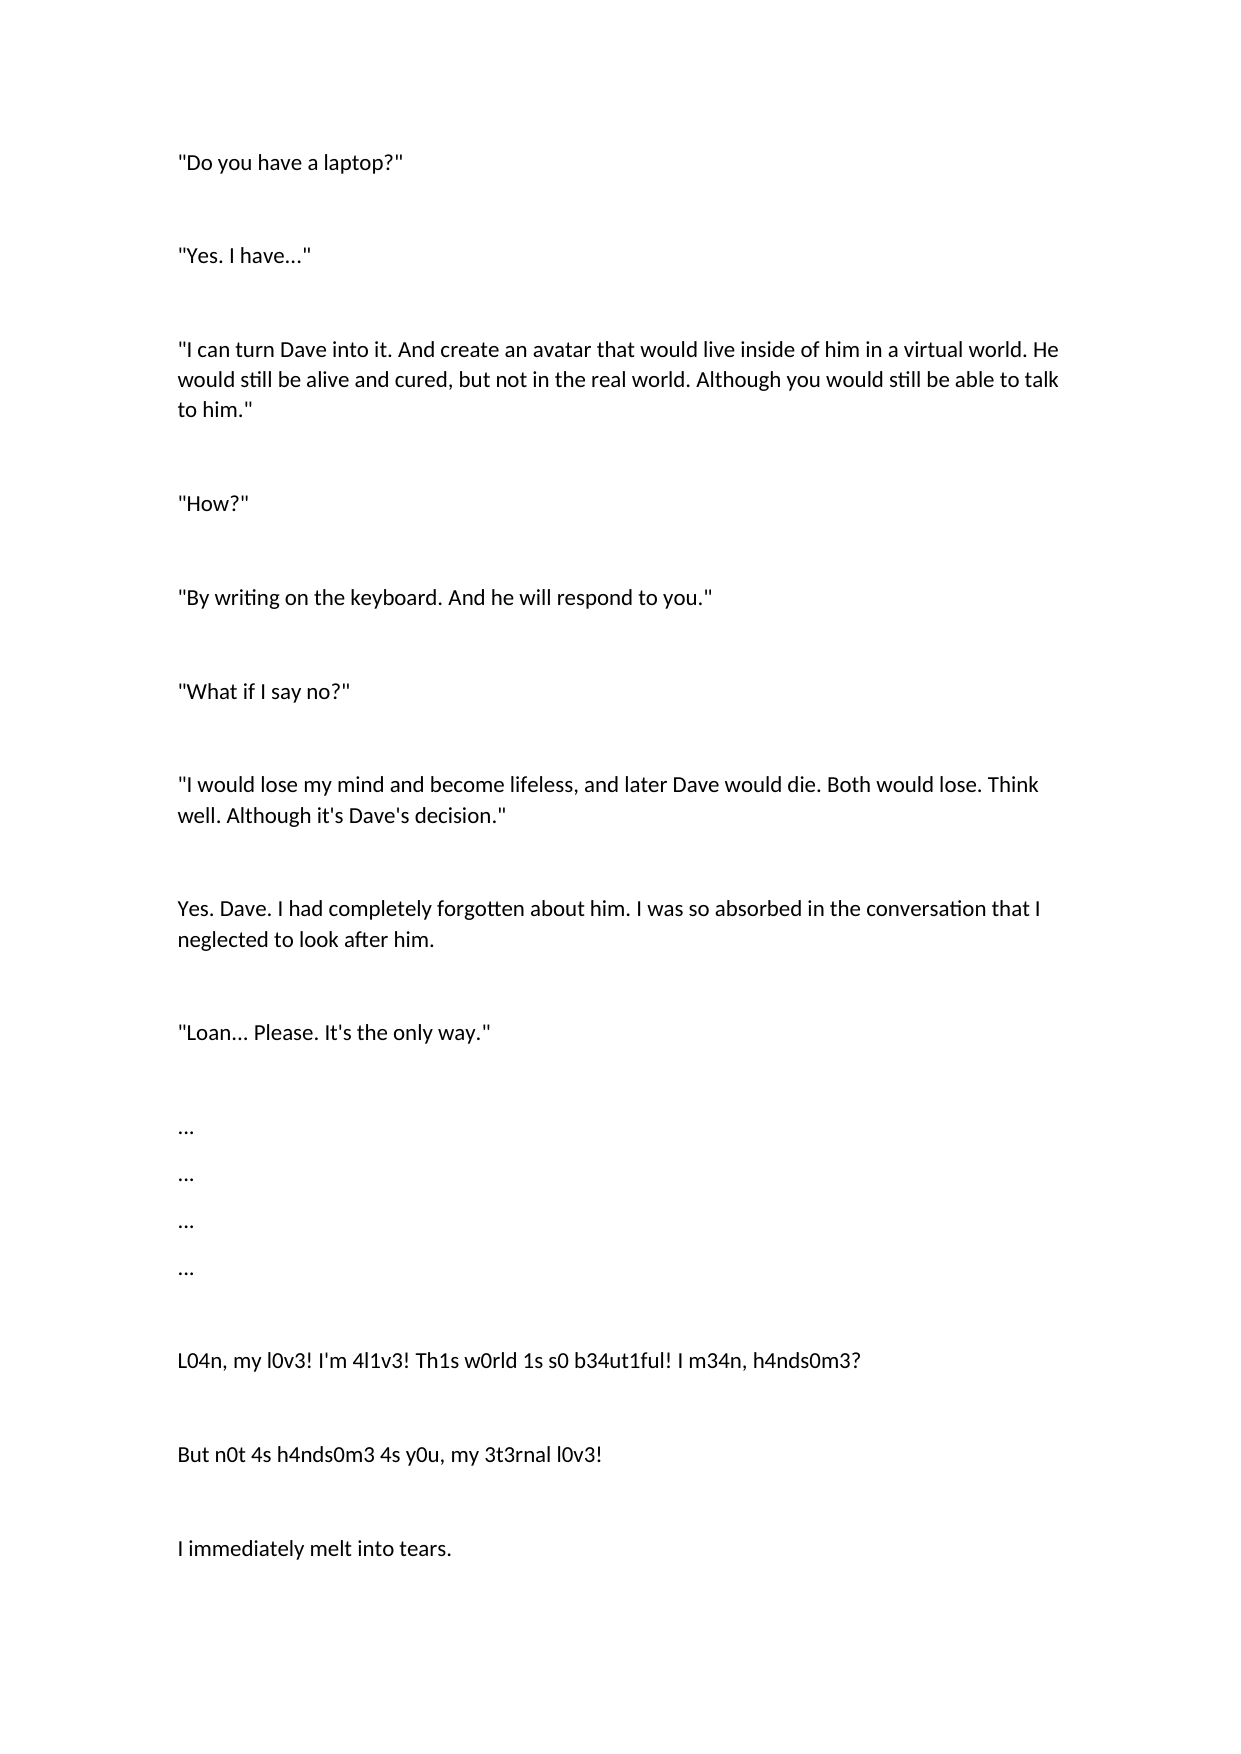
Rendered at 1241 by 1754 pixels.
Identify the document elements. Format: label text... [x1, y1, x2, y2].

text "Do you have a laptop?" [177, 148, 1063, 176]
text ... [177, 1253, 1063, 1281]
text ... [177, 1159, 1063, 1187]
text "I can turn Dave into it. And create an avatar that would live inside of him in a virtual world. He would still be alive and cured, but not in the real world. Although you would still be able to talk to him." [177, 335, 1063, 423]
text "By writing on the keyboard. And he will respond to you." [177, 583, 1063, 611]
text "Loan... Please. It's the only way." [177, 1018, 1063, 1046]
text "What if I say no?" [177, 677, 1063, 705]
text "Yes. I have..." [177, 241, 1063, 269]
text I immediately melt into tears. [177, 1534, 1063, 1562]
text Yes. Dave. I had completely forgotten about him. I was so absorbed in the conversation that I neglected to look after him. [177, 894, 1063, 953]
text ... [177, 1206, 1063, 1234]
text L04n, my l0v3! I'm 4l1v3! Th1s w0rld 1s s0 b34ut1ful! I m34n, h4nds0m3? [177, 1347, 1063, 1374]
text "I would lose my mind and become lifeless, and later Dave would die. Both would lose. Think well. Although it's Dave's decision." [177, 771, 1063, 829]
text But n0t 4s h4nds0m3 4s y0u, my 3t3rnal l0v3! [177, 1440, 1063, 1468]
text "How?" [177, 489, 1063, 517]
text ... [177, 1112, 1063, 1140]
